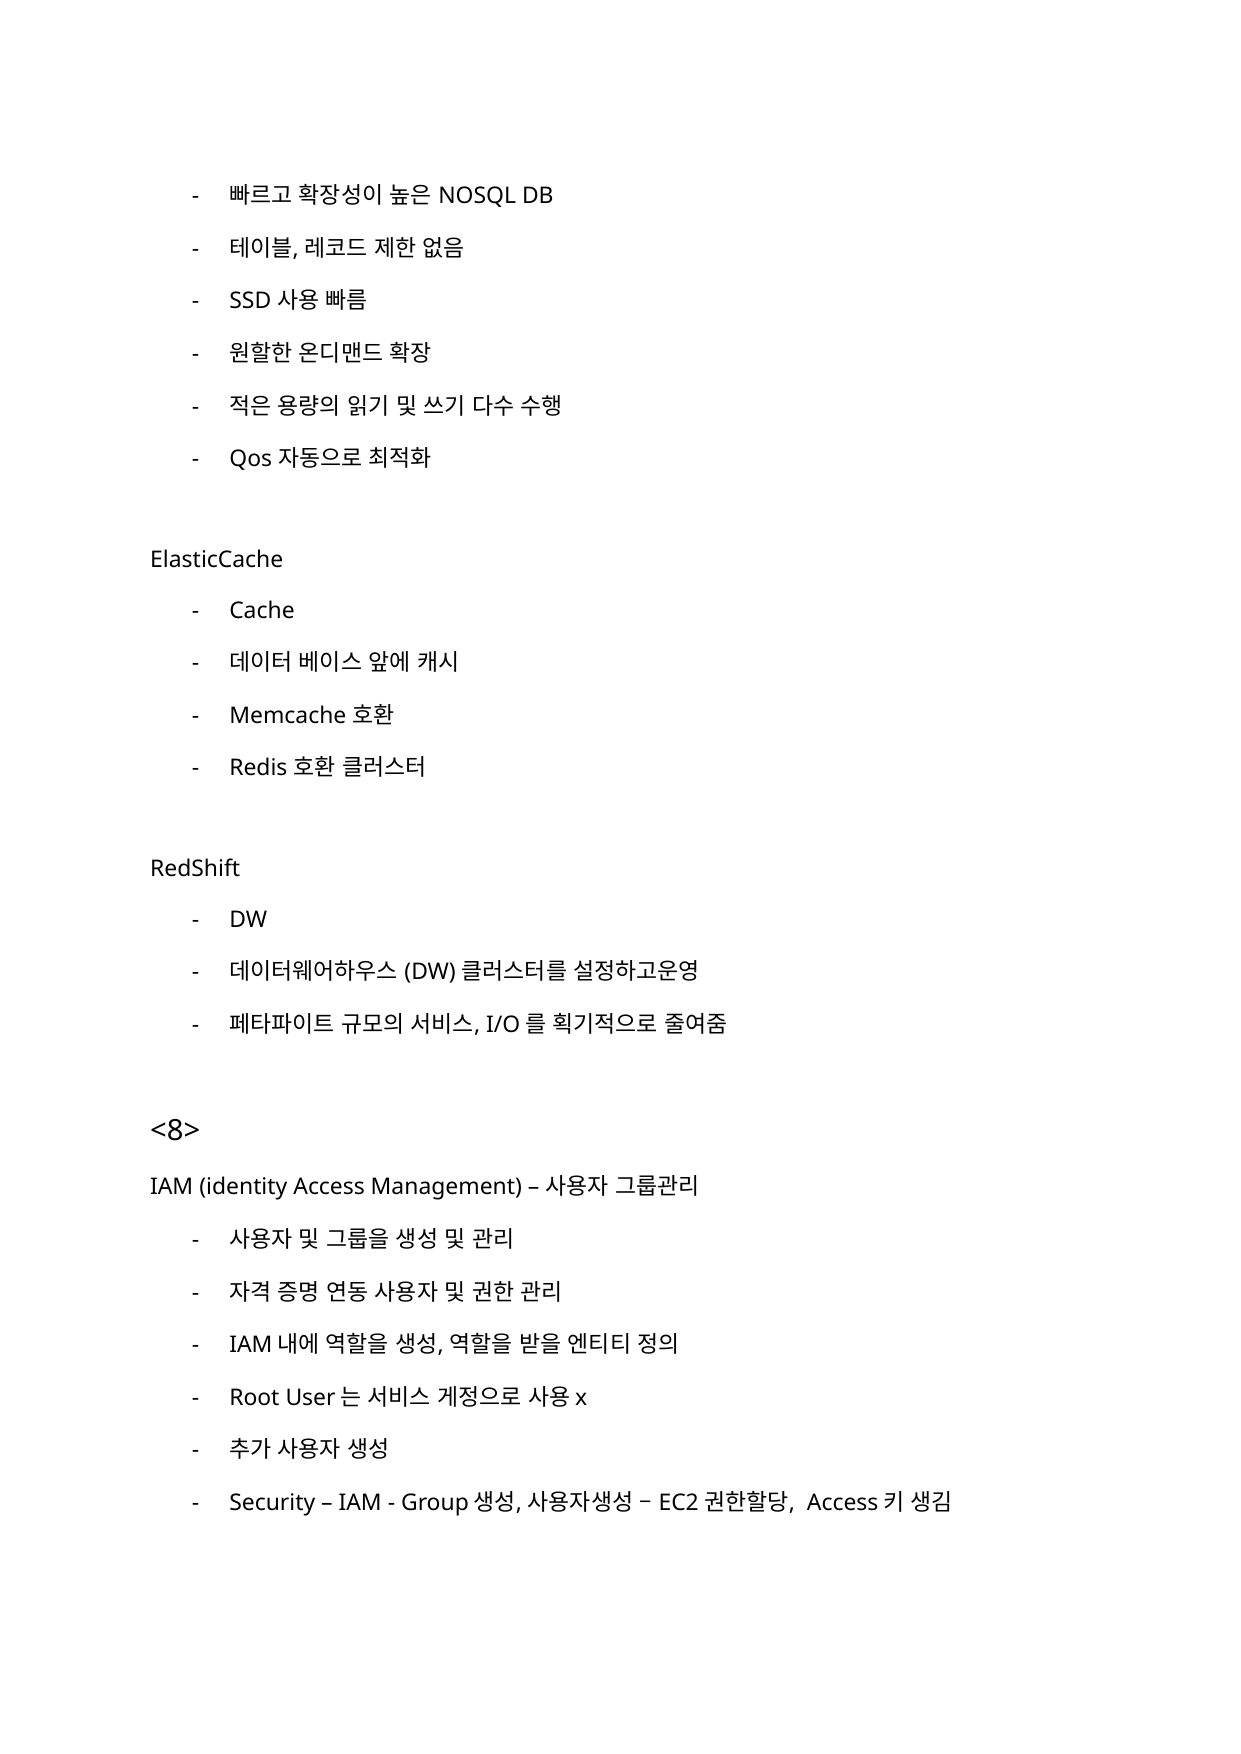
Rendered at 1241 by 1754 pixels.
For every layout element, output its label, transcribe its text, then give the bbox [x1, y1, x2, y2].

text ElasticCache [150, 543, 1090, 574]
list 원할한 온디맨드 확장 [192, 335, 1090, 368]
list 테이블, 레코드 제한 없음 [192, 230, 1090, 263]
text <8> [150, 1109, 1090, 1148]
list 추가 사용자 생성 [192, 1431, 1090, 1464]
list 페타파이트 규모의 서비스, I/O를 획기적으로 줄여줌 [192, 1006, 1090, 1039]
list Security – IAM - Group생성, 사용자생성 – EC2 권한할당, Access키 생김 [192, 1484, 1090, 1517]
list 데이터 베이스 앞에 캐시 [192, 644, 1090, 677]
text IAM (identity Access Management) – 사용자 그룹관리 [150, 1168, 1090, 1202]
list 적은 용량의 읽기 및 쓰기 다수 수행 [192, 388, 1090, 421]
list 빠르고 확장성이 높은 NOSQL DB [192, 177, 1090, 211]
list Memcache 호환 [192, 697, 1090, 730]
list Redis 호환 클러스터 [192, 749, 1090, 783]
list DW [192, 903, 1090, 934]
list Root User는 서비스 게정으로 사용x [192, 1379, 1090, 1412]
list 사용자 및 그룹을 생성 및 관리 [192, 1221, 1090, 1254]
list SSD 사용 빠름 [192, 282, 1090, 316]
list 자격 증명 연동 사용자 및 권한 관리 [192, 1273, 1090, 1307]
list Cache [192, 594, 1090, 625]
text RedShift [150, 852, 1090, 883]
list 데이터웨어하우스 (DW) 클러스터를 설정하고운영 [192, 953, 1090, 986]
list IAM내에 역할을 생성, 역할을 받을 엔티티 정의 [192, 1326, 1090, 1359]
list Qos 자동으로 최적화 [192, 440, 1090, 473]
